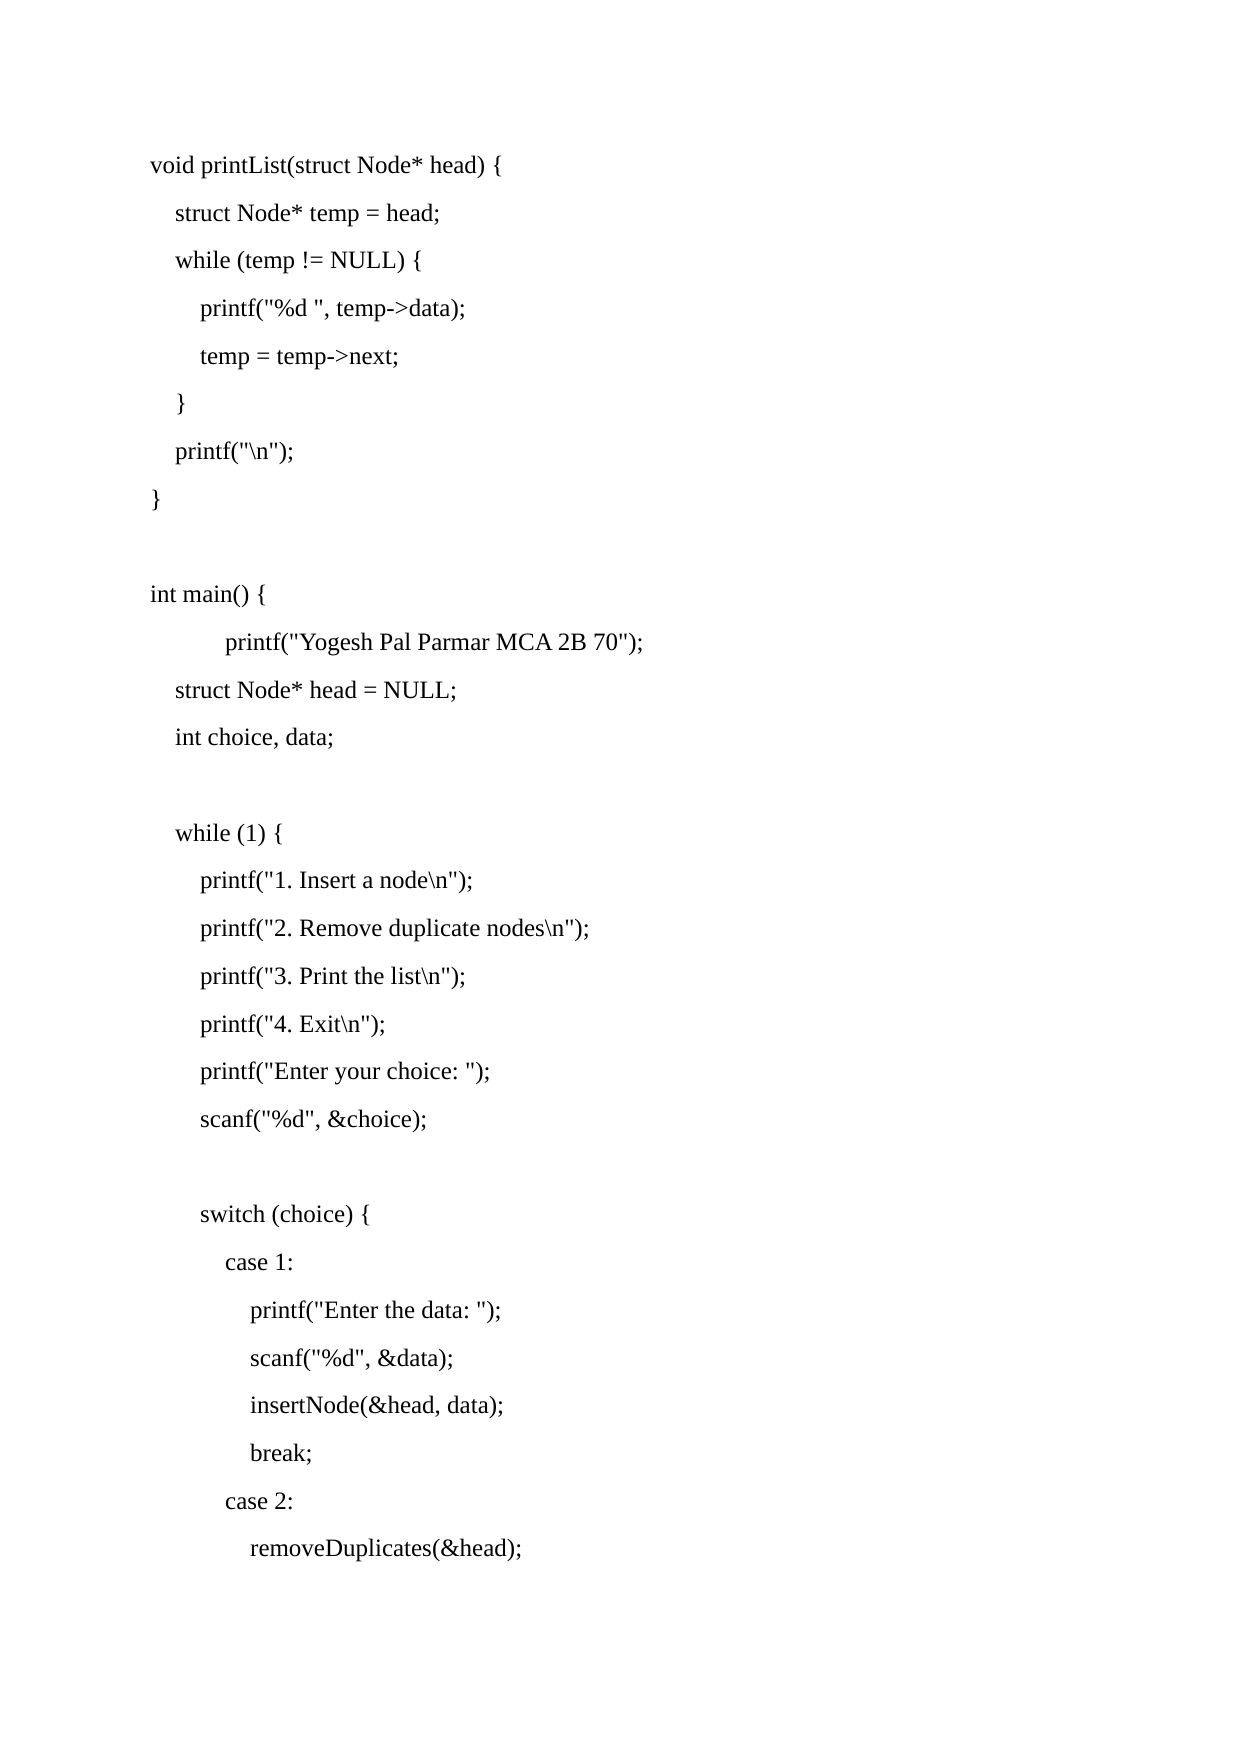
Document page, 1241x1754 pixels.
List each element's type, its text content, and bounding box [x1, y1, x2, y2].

text scanf("%d", &data); [150, 1343, 1090, 1371]
text printf("%d ", temp->data); [150, 293, 1090, 322]
text printf("2. Remove duplicate nodes\n"); [150, 913, 1090, 942]
text break; [150, 1438, 1090, 1467]
text struct Node* head = NULL; [150, 675, 1090, 703]
text temp = temp->next; [150, 341, 1090, 369]
text insertNode(&head, data); [150, 1390, 1090, 1419]
text while (1) { [150, 818, 1090, 847]
text int choice, data; [150, 722, 1090, 751]
text } [150, 484, 1090, 513]
text case 2: [150, 1486, 1090, 1514]
text printf("\n"); [150, 436, 1090, 465]
text printf("3. Print the list\n"); [150, 961, 1090, 990]
text int main() { [150, 579, 1090, 608]
text printf("Enter your choice: "); [150, 1056, 1090, 1085]
text } [150, 388, 1090, 417]
text scanf("%d", &choice); [150, 1104, 1090, 1133]
text printf("Yogesh Pal Parmar MCA 2B 70"); [150, 627, 1090, 656]
text struct Node* temp = head; [150, 198, 1090, 226]
text void printList(struct Node* head) { [150, 150, 1090, 179]
text printf("4. Exit\n"); [150, 1009, 1090, 1037]
text printf("1. Insert a node\n"); [150, 866, 1090, 894]
text while (temp != NULL) { [150, 245, 1090, 274]
text printf("Enter the data: "); [150, 1295, 1090, 1324]
text case 1: [150, 1247, 1090, 1276]
text switch (choice) { [150, 1199, 1090, 1228]
text removeDuplicates(&head); [150, 1533, 1090, 1562]
